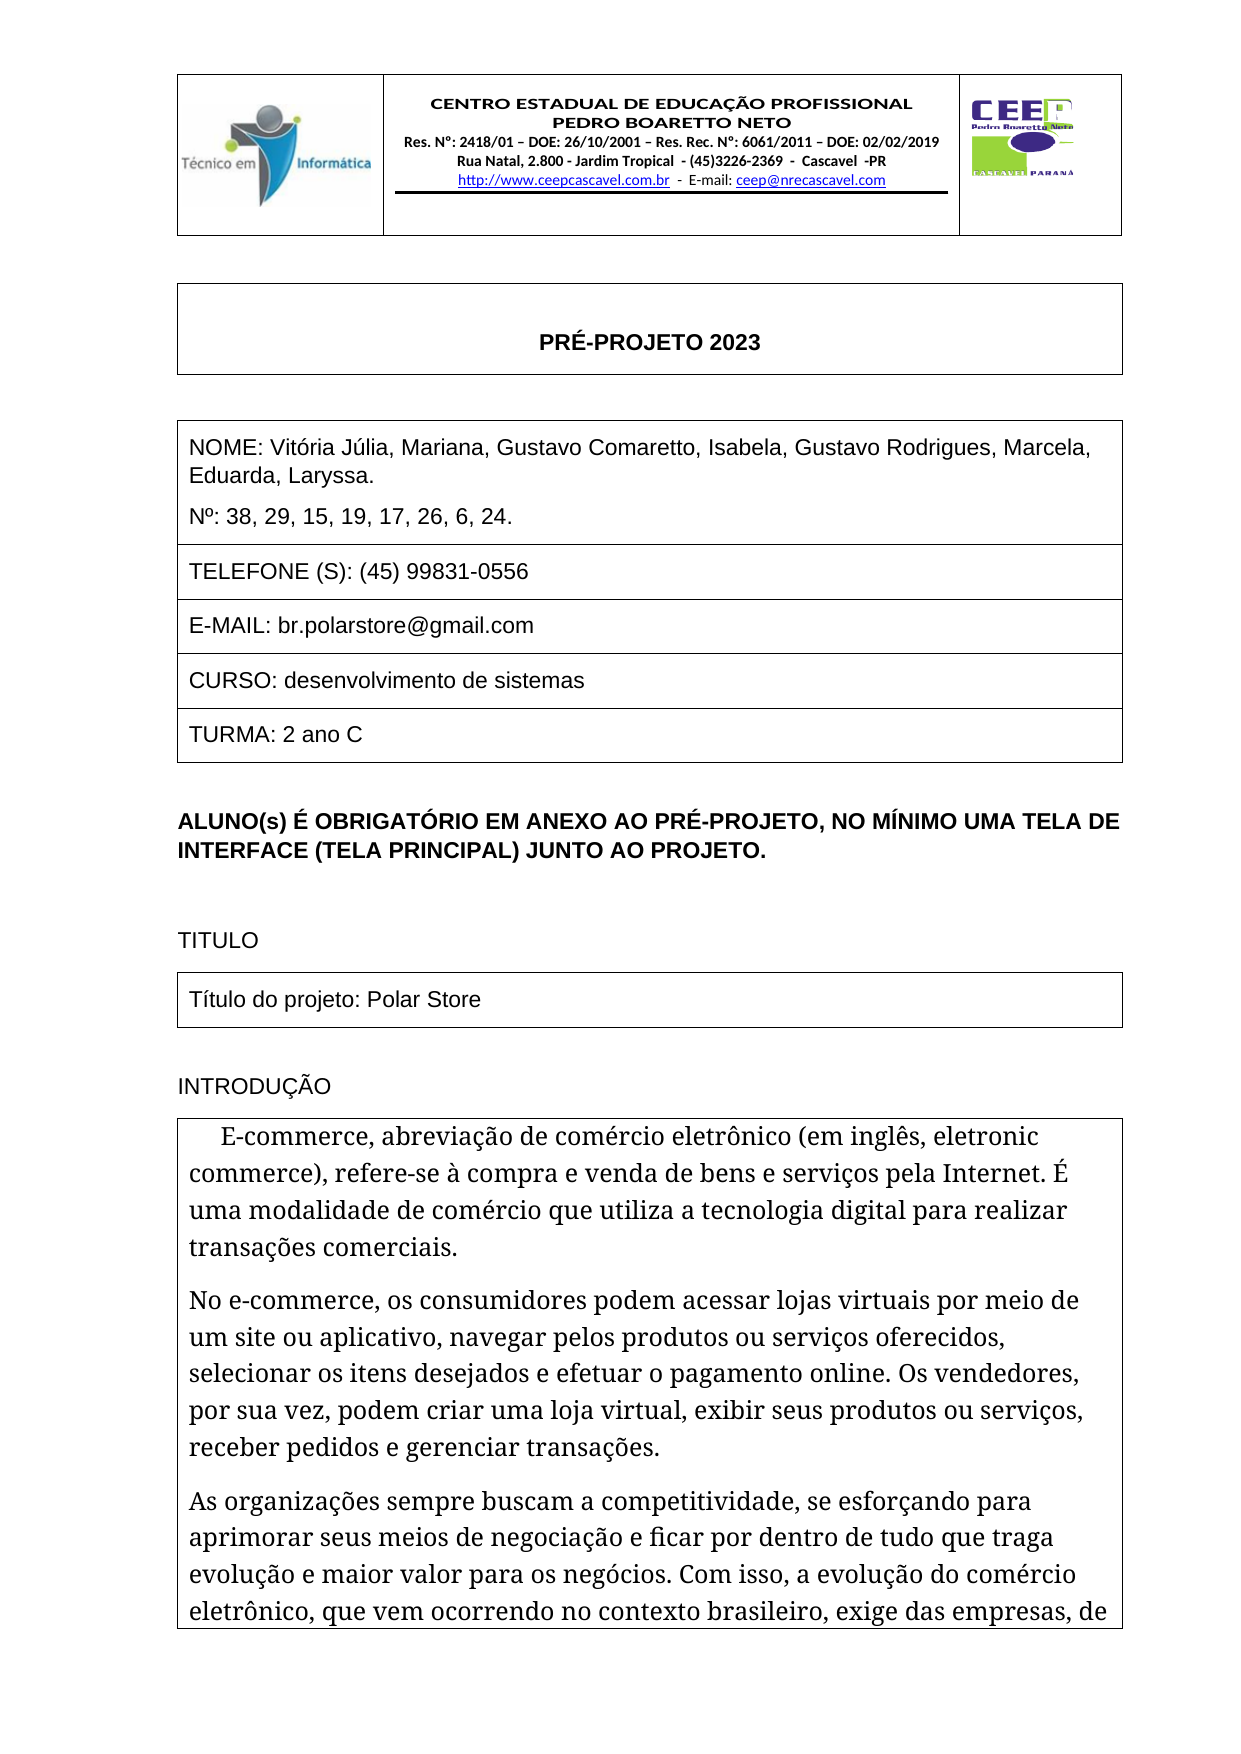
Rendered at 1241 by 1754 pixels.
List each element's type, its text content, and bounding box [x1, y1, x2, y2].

table_cell CURSO: desenvolvimento de sistemas [178, 654, 1122, 708]
table_cell E-MAIL: br.polarstore@gmail.com [178, 600, 1122, 653]
text INTRODUÇÃO [177, 1073, 1122, 1099]
table_cell TELEFONE (S): (45) 99831-0556 [178, 545, 1122, 599]
table_cell TURMA: 2 ano C [178, 709, 1122, 762]
text TITULO [177, 927, 1122, 953]
table_header PRÉ-PROJETO 2023 [178, 284, 1122, 374]
table_header Título do projeto: Polar Store [178, 973, 1122, 1027]
picture [181, 104, 371, 207]
text ALUNO(s) É OBRIGATÓRIO EM ANEXO AO PRÉ-PROJETO, NO MÍNIMO UMA TELA DE INTERFACE (TELA PRINCIPAL) JUNTO AO PROJETO. [177, 808, 1122, 863]
table_header NOME: Vitória Júlia, Mariana, Gustavo Comaretto, Isabela, Gustavo Rodrigues, Marcela, Eduarda, Laryssa. Nº: 38, 29, 15, 19, 17, 26, 6, 24. [178, 421, 1122, 544]
